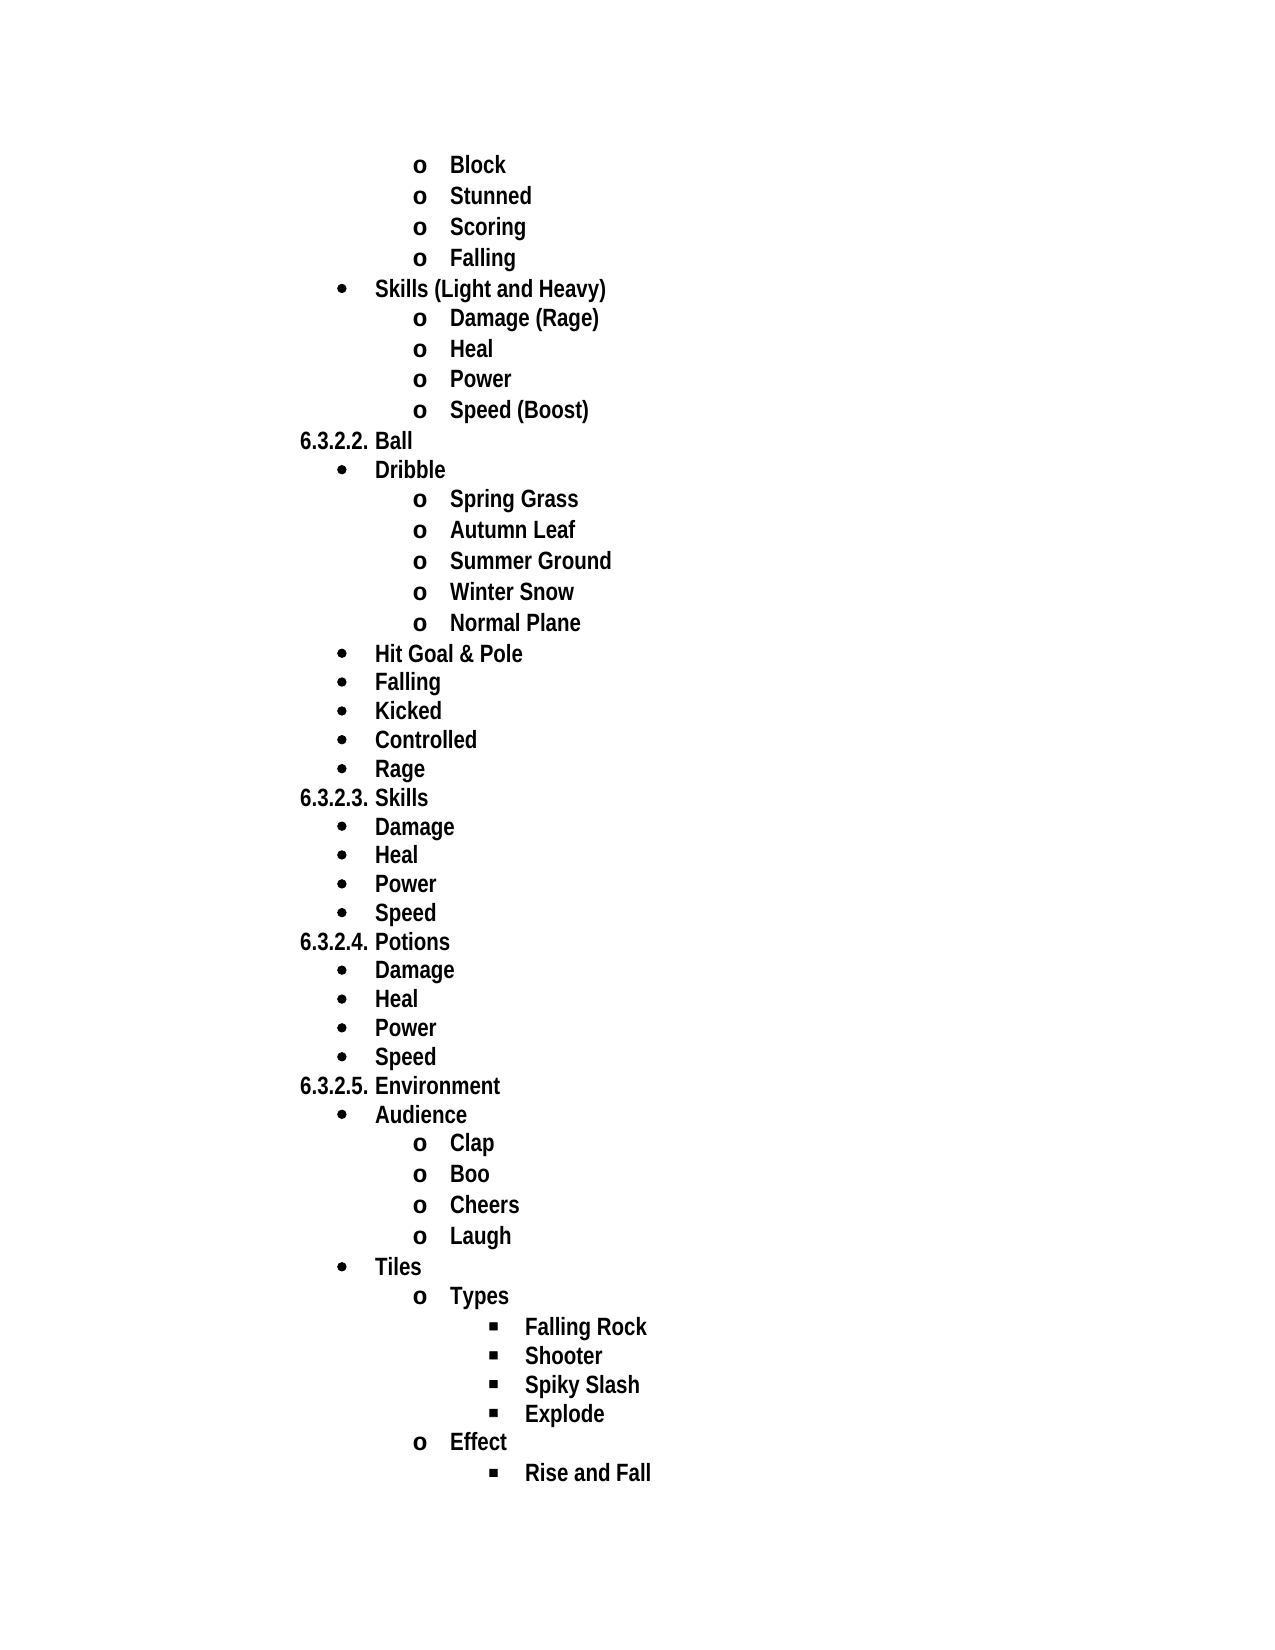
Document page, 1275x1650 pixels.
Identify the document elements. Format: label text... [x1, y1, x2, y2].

list Summer Ground [412, 546, 1087, 577]
list Tiles [337, 1252, 1087, 1281]
list Damage (Rage) [412, 303, 1087, 333]
list Clap [412, 1128, 1087, 1159]
list Heal [412, 333, 1087, 364]
list Normal Plane [412, 608, 1087, 638]
list Speed (Boost) [412, 395, 1087, 426]
list Rise and Fall [487, 1458, 1087, 1487]
list Power [337, 869, 1087, 898]
list Environment [300, 1071, 1087, 1099]
list Speed [337, 898, 1087, 927]
list Kicked [337, 696, 1087, 725]
list Laugh [412, 1221, 1087, 1252]
list Effect [412, 1427, 1087, 1458]
list Spring Grass [412, 484, 1087, 515]
list Autumn Leaf [412, 515, 1087, 546]
list Audience [337, 1099, 1087, 1128]
list Shooter [487, 1341, 1087, 1370]
list Hit Goal & Pole [337, 638, 1087, 667]
list Skills (Light and Heavy) [337, 274, 1087, 303]
list Skills [300, 783, 1087, 811]
list Falling [412, 243, 1087, 274]
list Block [412, 150, 1087, 181]
list Damage [337, 811, 1087, 840]
list Ball [300, 426, 1087, 455]
list Cheers [412, 1190, 1087, 1221]
list Heal [337, 984, 1087, 1013]
list Dribble [337, 455, 1087, 484]
list Types [412, 1281, 1087, 1312]
list Speed [337, 1042, 1087, 1071]
list Power [412, 364, 1087, 395]
list Potions [300, 927, 1087, 956]
list Controlled [337, 725, 1087, 754]
list Boo [412, 1159, 1087, 1190]
list Rage [337, 754, 1087, 783]
list Explode [487, 1398, 1087, 1427]
list Winter Snow [412, 577, 1087, 608]
list Spiky Slash [487, 1370, 1087, 1398]
list Stunned [412, 181, 1087, 212]
list Heal [337, 840, 1087, 869]
list Falling Rock [487, 1312, 1087, 1341]
list Scoring [412, 212, 1087, 243]
list Damage [337, 956, 1087, 984]
list Power [337, 1013, 1087, 1042]
list Falling [337, 667, 1087, 696]
